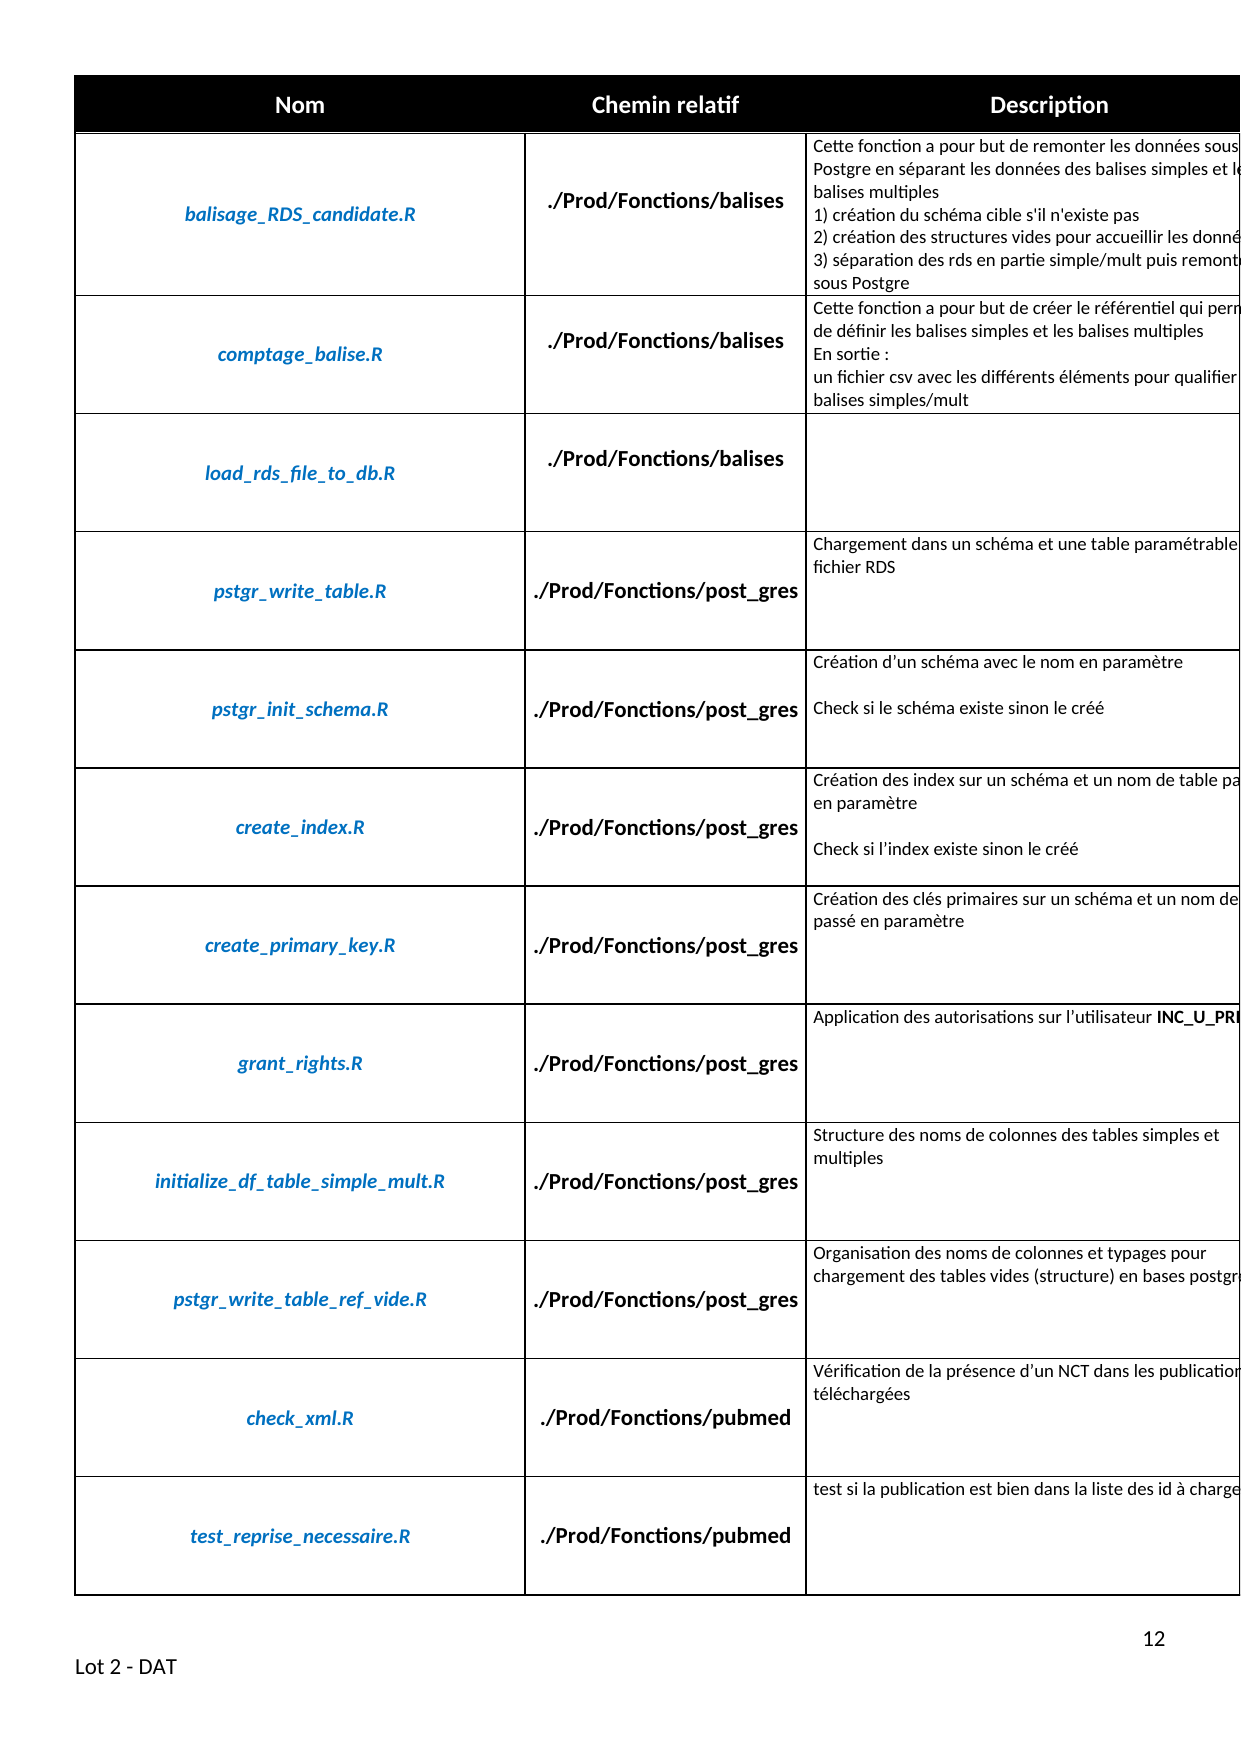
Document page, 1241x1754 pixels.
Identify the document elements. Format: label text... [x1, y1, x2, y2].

table_cell test si la publication est bien dans la liste des id à charger [807, 1477, 1239, 1594]
table_cell ./Prod/Fonctions/post_gres [526, 769, 805, 885]
table_cell Création d’un schéma avec le nom en paramètre Check si le schéma existe sinon le créé [807, 651, 1239, 767]
table_cell pstgr_write_table.R [76, 532, 524, 649]
table_header Chemin relatif [525, 77, 806, 132]
table_cell ./Prod/Fonctions/balises [526, 296, 805, 413]
table_cell Cette fonction a pour but de créer le référentiel qui permettra de définir les balises simples et les balises multiples En sortie : un fichier csv avec les différents éléments pour qualifier les balises simples/mult [807, 296, 1239, 413]
table_cell [807, 414, 1239, 531]
table_cell ./Prod/Fonctions/post_gres [526, 887, 805, 1003]
table_cell Application des autorisations sur l’utilisateur INC_U_PRI [807, 1005, 1239, 1121]
table_cell Création des clés primaires sur un schéma et un nom de table passé en paramètre [807, 887, 1239, 1003]
table_cell test_reprise_necessaire.R [76, 1477, 524, 1594]
table_cell ./Prod/Fonctions/post_gres [526, 532, 805, 649]
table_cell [526, 1477, 805, 1594]
table_cell Chargement dans un schéma et une table paramétrable d’un fichier RDS [807, 532, 1239, 649]
table_cell Création des index sur un schéma et un nom de table passé en paramètre Check si l’index existe sinon le créé [807, 769, 1239, 885]
table_cell Organisation des noms de colonnes et typages pour chargement des tables vides (structure) en bases postgre [807, 1241, 1239, 1358]
table_cell Structure des noms de colonnes des tables simples et multiples [807, 1123, 1239, 1239]
table_cell comptage_balise.R [76, 296, 524, 413]
table_cell check_xml.R [76, 1359, 524, 1476]
table_cell ./Prod/Fonctions/post_gres [526, 1123, 805, 1239]
table_cell ./Prod/Fonctions/balises [526, 414, 805, 531]
table_cell load_rds_file_to_db.R [76, 414, 524, 531]
table_cell ./Prod/Fonctions/post_gres [526, 1005, 805, 1121]
table_cell Vérification de la présence d’un NCT dans les publications téléchargées [807, 1359, 1239, 1476]
table_cell pstgr_write_table_ref_vide.R [76, 1241, 524, 1358]
table_cell balisage_RDS_candidate.R [76, 134, 524, 294]
table_cell create_primary_key.R [76, 887, 524, 1003]
table_cell ./Prod/Fonctions/post_gres [526, 1241, 805, 1358]
table_cell ./Prod/Fonctions/pubmed [526, 1359, 805, 1476]
table_cell ./Prod/Fonctions/post_gres [526, 651, 805, 767]
table_header Nom [76, 77, 525, 132]
table_cell grant_rights.R [76, 1005, 524, 1121]
table_cell pstgr_init_schema.R [76, 651, 524, 767]
table_header Description [806, 77, 1240, 132]
table_cell initialize_df_table_simple_mult.R [76, 1123, 524, 1239]
table_cell Cette fonction a pour but de remonter les données sous Postgre en séparant les données des balises simples et les balises multiples 1) création du schéma cible s'il n'existe pas 2) création des structures vides pour accueillir les données 3) séparation des rds en partie simple/mult puis remontée sous Postgre [807, 134, 1239, 294]
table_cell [526, 134, 805, 294]
table_cell create_index.R [76, 769, 524, 885]
